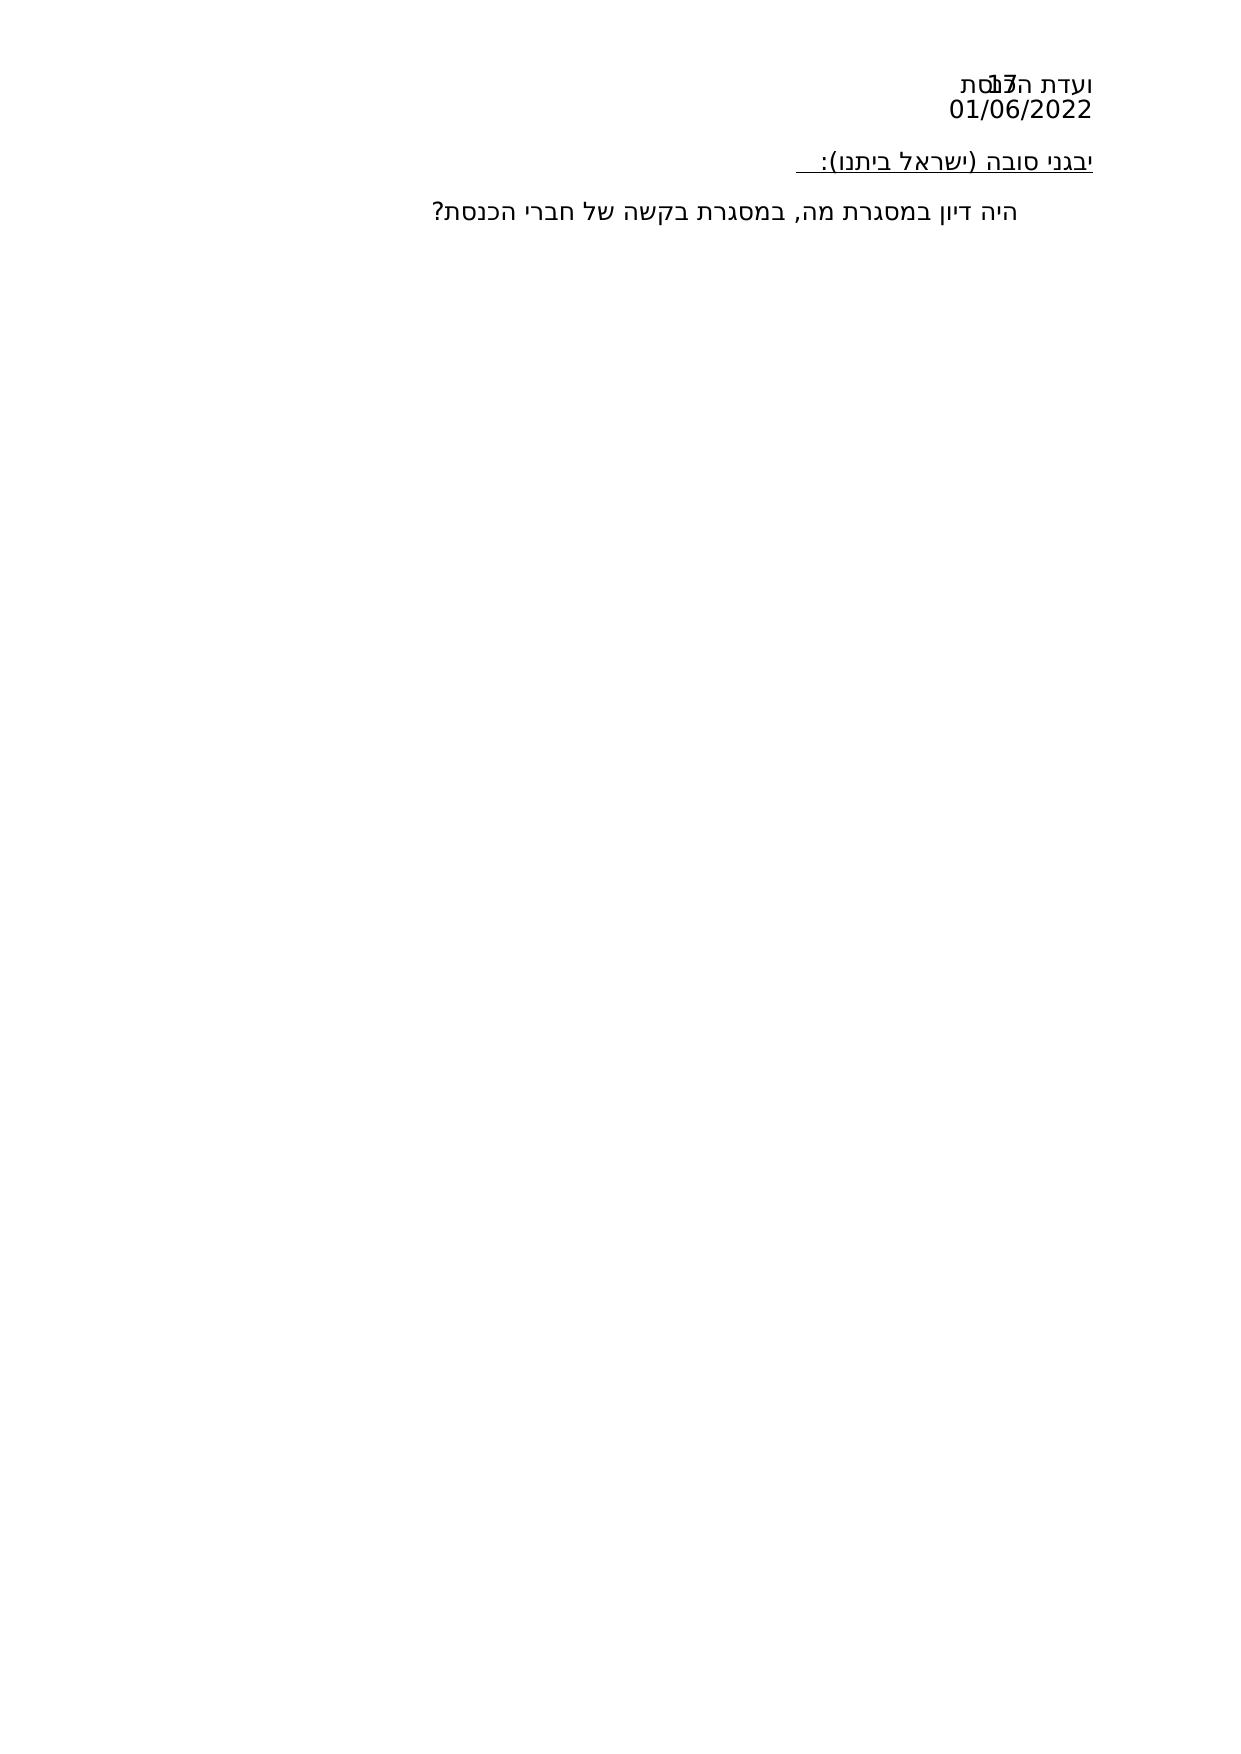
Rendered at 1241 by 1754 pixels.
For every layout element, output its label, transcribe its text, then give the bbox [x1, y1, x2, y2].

text << דובר >> יבגני סובה (ישראל ביתנו): << דובר >> [147, 150, 1093, 175]
text היה דיון במסגרת מה, במסגרת בקשה של חברי הכנסת? [147, 200, 1093, 225]
